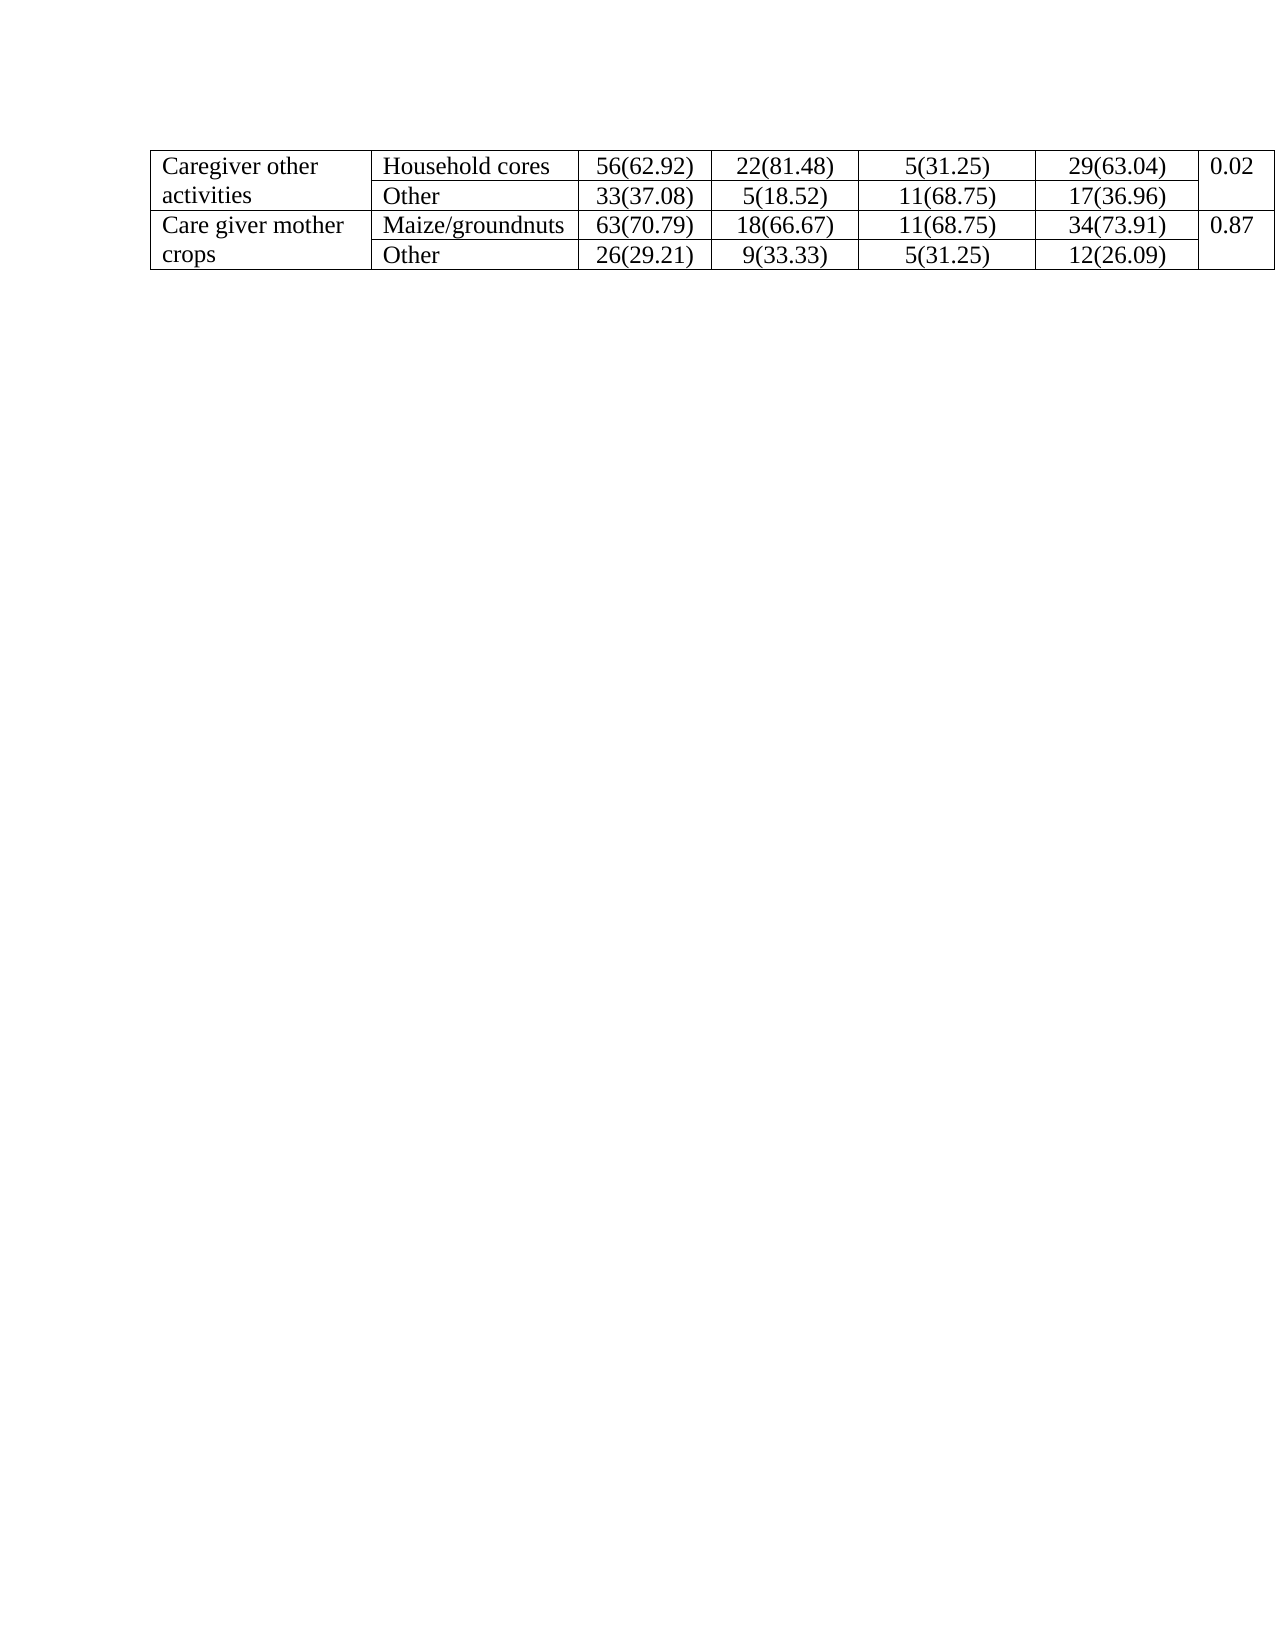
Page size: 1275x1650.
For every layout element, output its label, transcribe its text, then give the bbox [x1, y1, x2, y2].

table_cell 12(26.09) [1036, 240, 1198, 269]
table_cell 33(37.08) [579, 181, 711, 209]
table_cell Maize/groundnuts [372, 211, 578, 239]
table_cell 34(73.91) [1036, 211, 1198, 239]
table_cell Care giver mother crops [151, 211, 371, 269]
table_cell 17(36.96) [1036, 181, 1198, 209]
table_cell Household cores [372, 151, 578, 180]
table_cell 11(68.75) [859, 181, 1035, 209]
table_cell 0.87 [1199, 211, 1274, 269]
table_cell Other [372, 181, 578, 209]
table_cell 26(29.21) [579, 240, 711, 269]
table_cell 9(33.33) [712, 240, 858, 269]
table_cell 22(81.48) [712, 151, 858, 180]
table_cell 56(62.92) [579, 151, 711, 180]
table_cell 0.02 [1199, 151, 1274, 209]
table_cell Caregiver other activities [151, 151, 371, 209]
table_cell 5(31.25) [859, 240, 1035, 269]
table_cell 5(18.52) [712, 181, 858, 209]
table_cell 63(70.79) [579, 211, 711, 239]
table_cell Other [372, 240, 578, 269]
table_cell 5(31.25) [859, 151, 1035, 180]
table_cell 29(63.04) [1036, 151, 1198, 180]
table_cell 18(66.67) [712, 211, 858, 239]
table_cell 11(68.75) [859, 211, 1035, 239]
